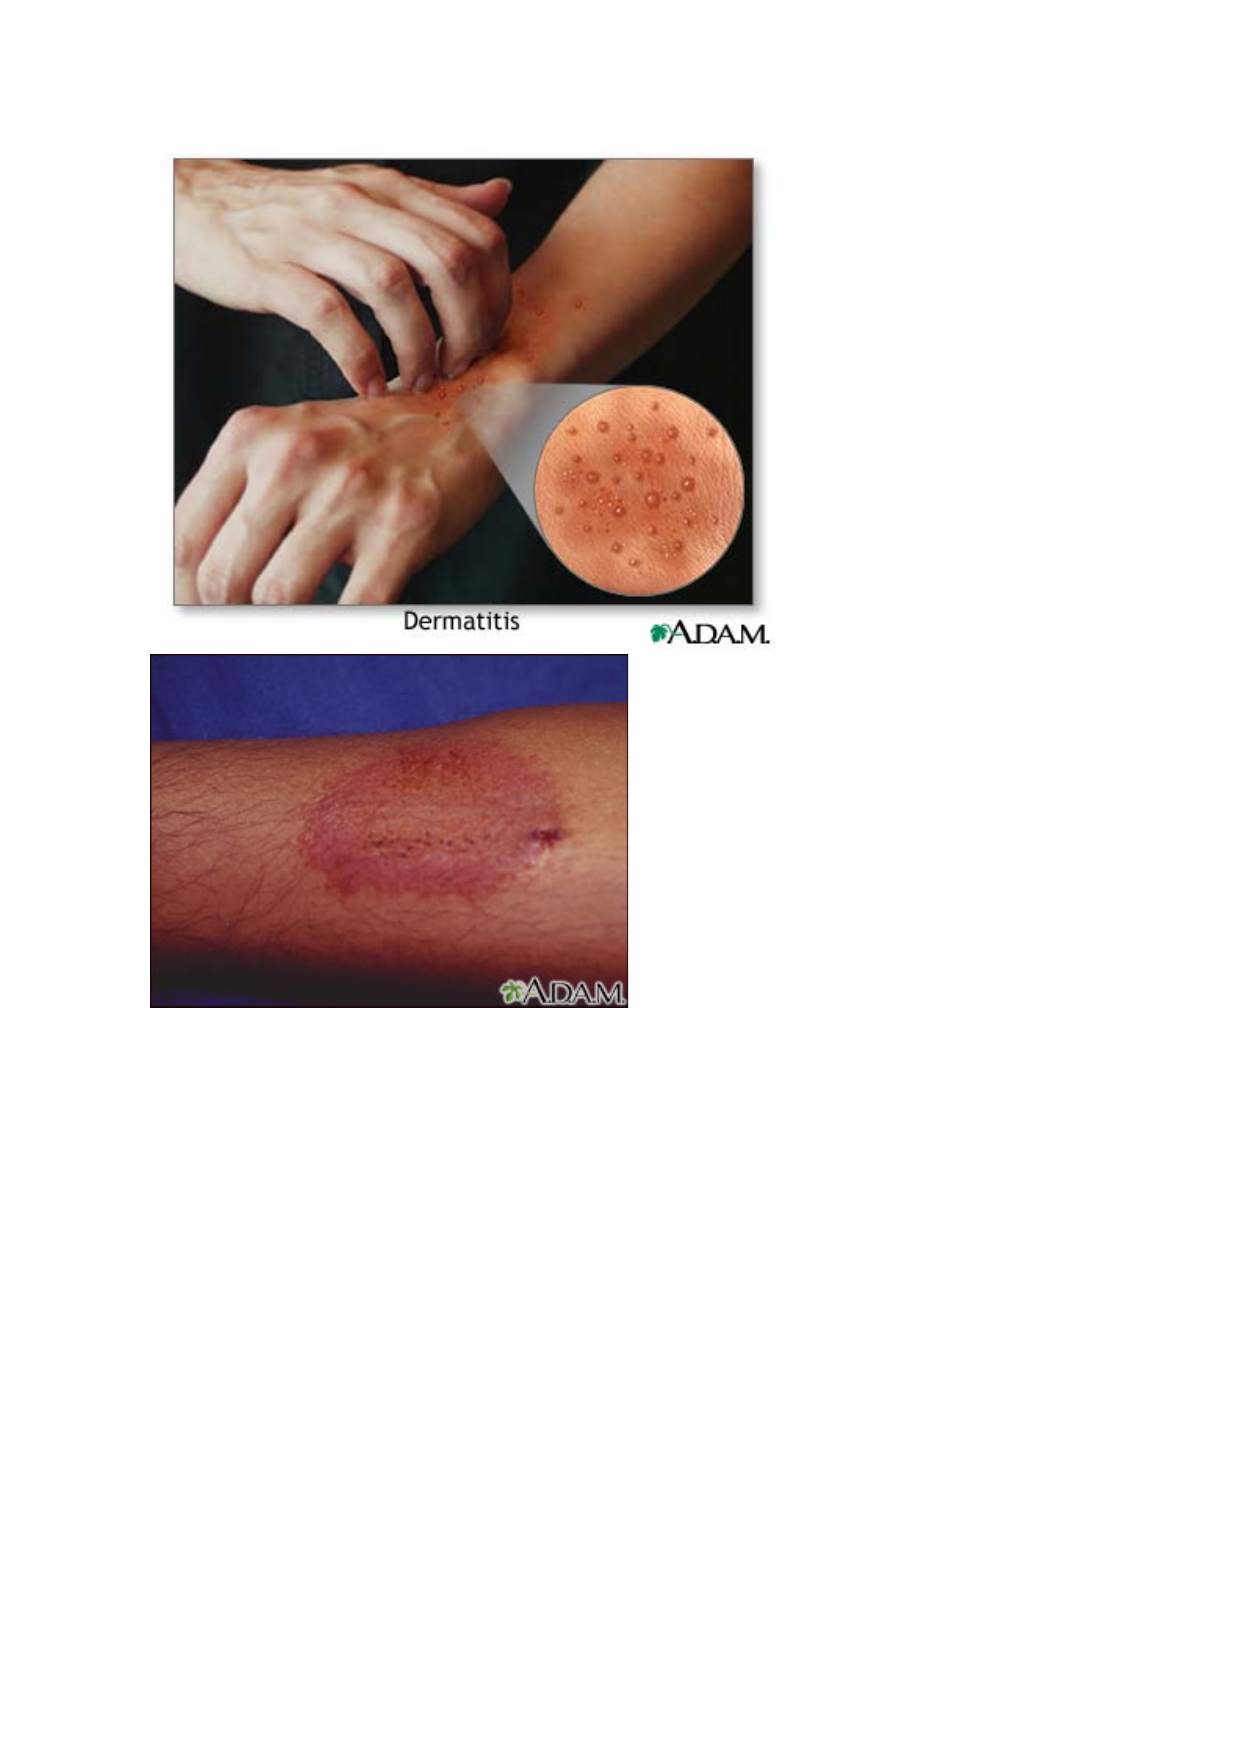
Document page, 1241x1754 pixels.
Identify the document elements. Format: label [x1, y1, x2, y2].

picture [150, 654, 629, 1008]
picture [150, 150, 775, 650]
